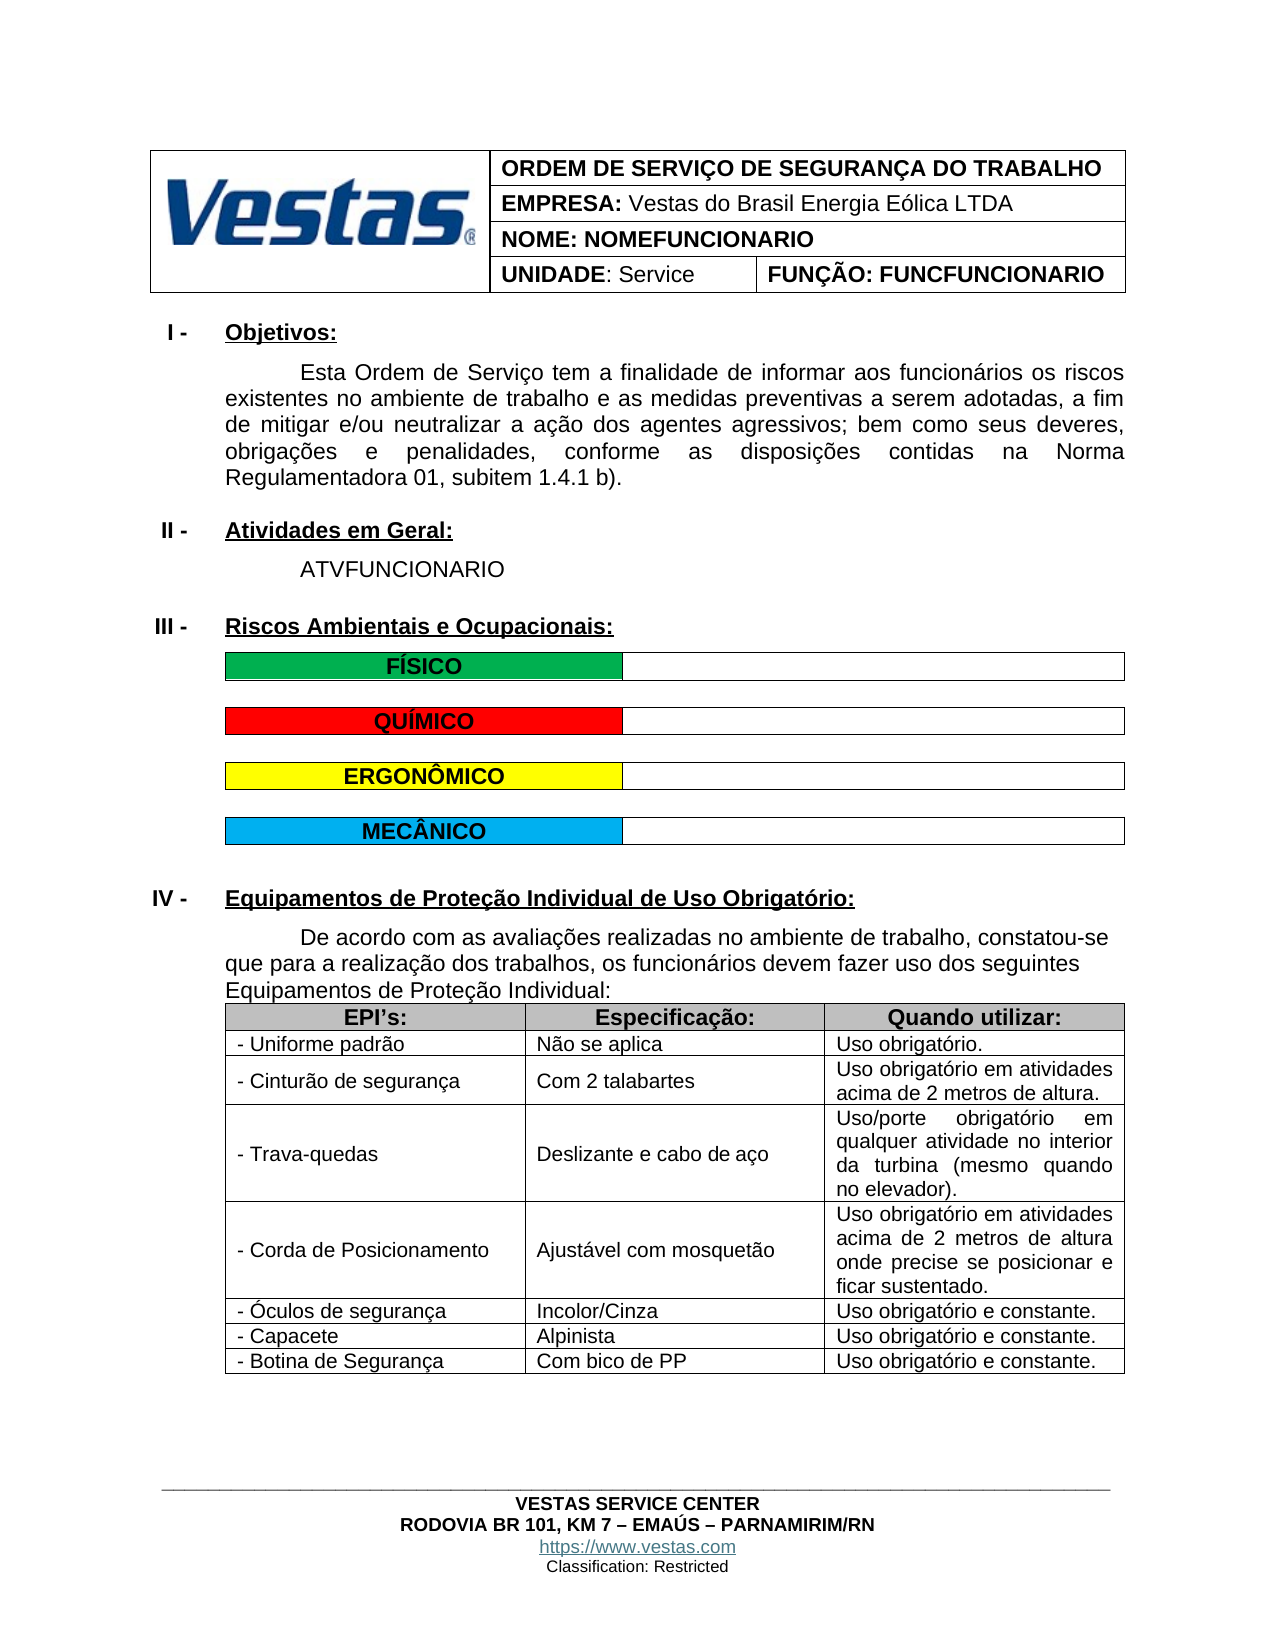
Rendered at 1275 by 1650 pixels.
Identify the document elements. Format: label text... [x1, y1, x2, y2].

table_header [623, 763, 1124, 789]
table_cell - Uniforme padrão [226, 1031, 525, 1055]
table_cell Uso/porte obrigatório em qualquer atividade no interior da turbina (mesmo quando no elevador). [825, 1105, 1124, 1201]
table_cell Alpinista [526, 1324, 824, 1348]
table_header [151, 151, 489, 292]
table_cell Uso obrigatório em atividades acima de 2 metros de altura onde precise se posicionar e ficar sustentado. [825, 1202, 1124, 1298]
table_cell EMPRESA: Vestas do Brasil Energia Eólica LTDA [491, 186, 1125, 221]
table_header Quando utilizar: [825, 1004, 1124, 1030]
picture [166, 178, 475, 244]
table_cell Ajustável com mosquetão [526, 1202, 824, 1298]
list Riscos Ambientais e Ocupacionais: [187, 613, 1125, 639]
table_header MECÂNICO [226, 818, 622, 844]
table_cell UNIDADE: Service [491, 257, 756, 292]
table_header QUÍMICO [226, 708, 622, 734]
table_cell Uso obrigatório. [825, 1031, 1124, 1055]
table_cell Uso obrigatório e constante. [825, 1299, 1124, 1323]
list Esta Ordem de Serviço tem a finalidade de informar aos funcionários os riscos existentes no ambiente de trabalho e as medidas preventivas a serem adotadas, a fim de mitigar e/ou neutralizar a ação dos agentes agressivos; bem como seus deveres, obrigações e penalidades, conforme as disposições contidas na Norma Regulamentadora 01, subitem 1.4.1 b). [225, 358, 1125, 490]
table_header [623, 708, 1124, 734]
table_cell Com bico de PP [526, 1349, 824, 1373]
table_header ERGONÔMICO [226, 763, 622, 789]
table_cell Incolor/Cinza [526, 1299, 824, 1323]
table_cell Não se aplica [526, 1031, 824, 1055]
table_cell - Capacete [226, 1324, 525, 1348]
table_cell - Botina de Segurança [226, 1349, 525, 1373]
list Objetivos: [187, 319, 1125, 345]
table_header EPI’s: [226, 1004, 525, 1030]
table_header [623, 818, 1124, 844]
table_cell - Cinturão de segurança [226, 1056, 525, 1104]
list De acordo com as avaliações realizadas no ambiente de trabalho, constatou-se que para a realização dos trabalhos, os funcionários devem fazer uso dos seguintes Equipamentos de Proteção Individual: [225, 924, 1125, 1003]
table_cell Uso obrigatório e constante. [825, 1349, 1124, 1373]
table_cell NOME: NOMEFUNCIONARIO [491, 222, 1125, 256]
table_cell - Óculos de segurança [226, 1299, 525, 1323]
list ATVFUNCIONARIO [225, 556, 1125, 582]
table_cell Deslizante e cabo de aço [526, 1105, 824, 1201]
table_header ORDEM DE SERVIÇO DE SEGURANÇA DO TRABALHO [491, 151, 1125, 185]
table_cell - Corda de Posicionamento [226, 1202, 525, 1298]
table_cell Uso obrigatório e constante. [825, 1324, 1124, 1348]
table_header [623, 653, 1124, 679]
table_cell FUNÇÃO: FUNCFUNCIONARIO [757, 257, 1125, 292]
list Atividades em Geral: [187, 517, 1125, 543]
table_header Especificação: [526, 1004, 824, 1030]
table_cell - Trava-quedas [226, 1105, 525, 1201]
table_cell Uso obrigatório em atividades acima de 2 metros de altura. [825, 1056, 1124, 1104]
table_cell Com 2 talabartes [526, 1056, 824, 1104]
list Equipamentos de Proteção Individual de Uso Obrigatório: [187, 884, 1125, 911]
table_header FÍSICO [226, 653, 622, 679]
